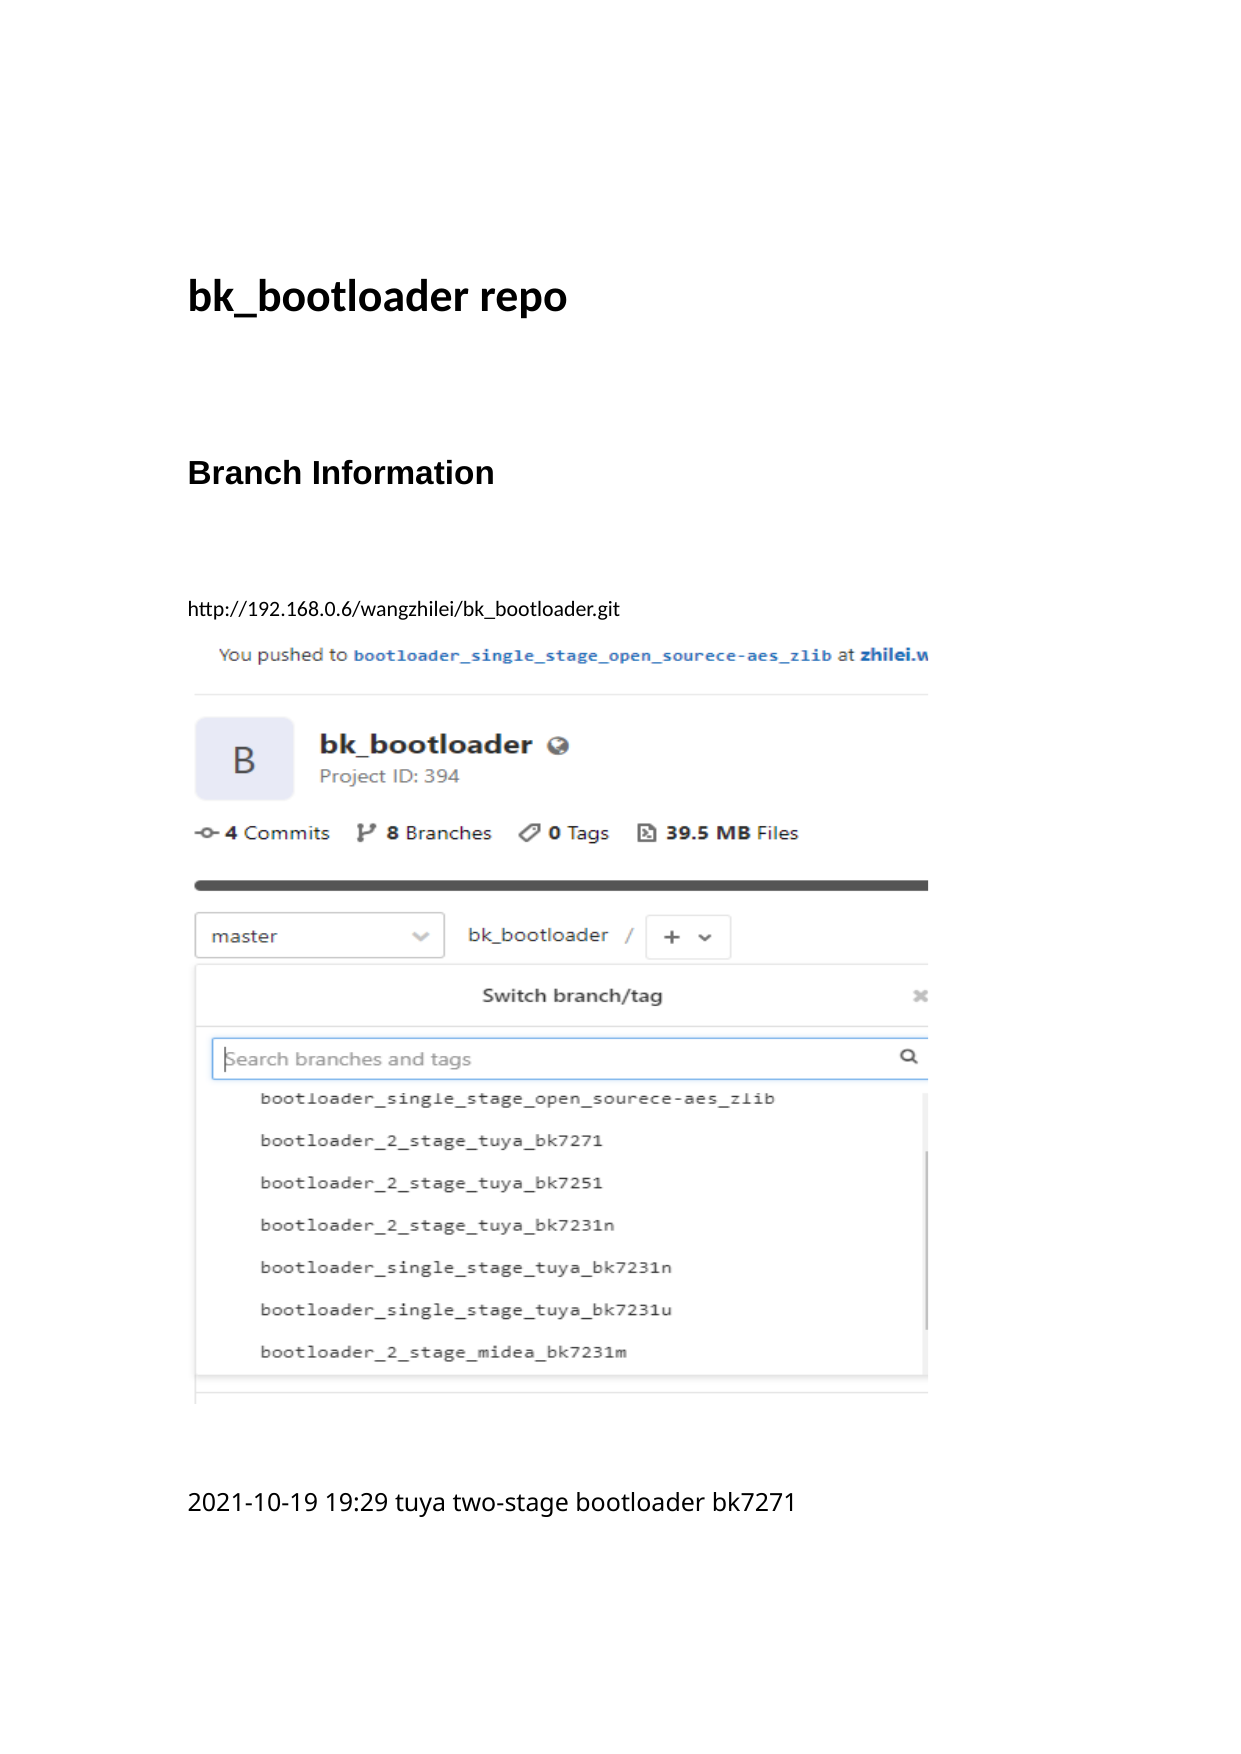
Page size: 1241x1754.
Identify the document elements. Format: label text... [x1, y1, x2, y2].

text http://192.168.0.6/wangzhilei/bk_bootloader.git [187, 592, 1053, 625]
subtitle bk_bootloader repo [187, 262, 1053, 327]
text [187, 625, 1053, 1535]
picture [187, 624, 929, 1404]
subtitle Branch Information [187, 440, 1053, 505]
